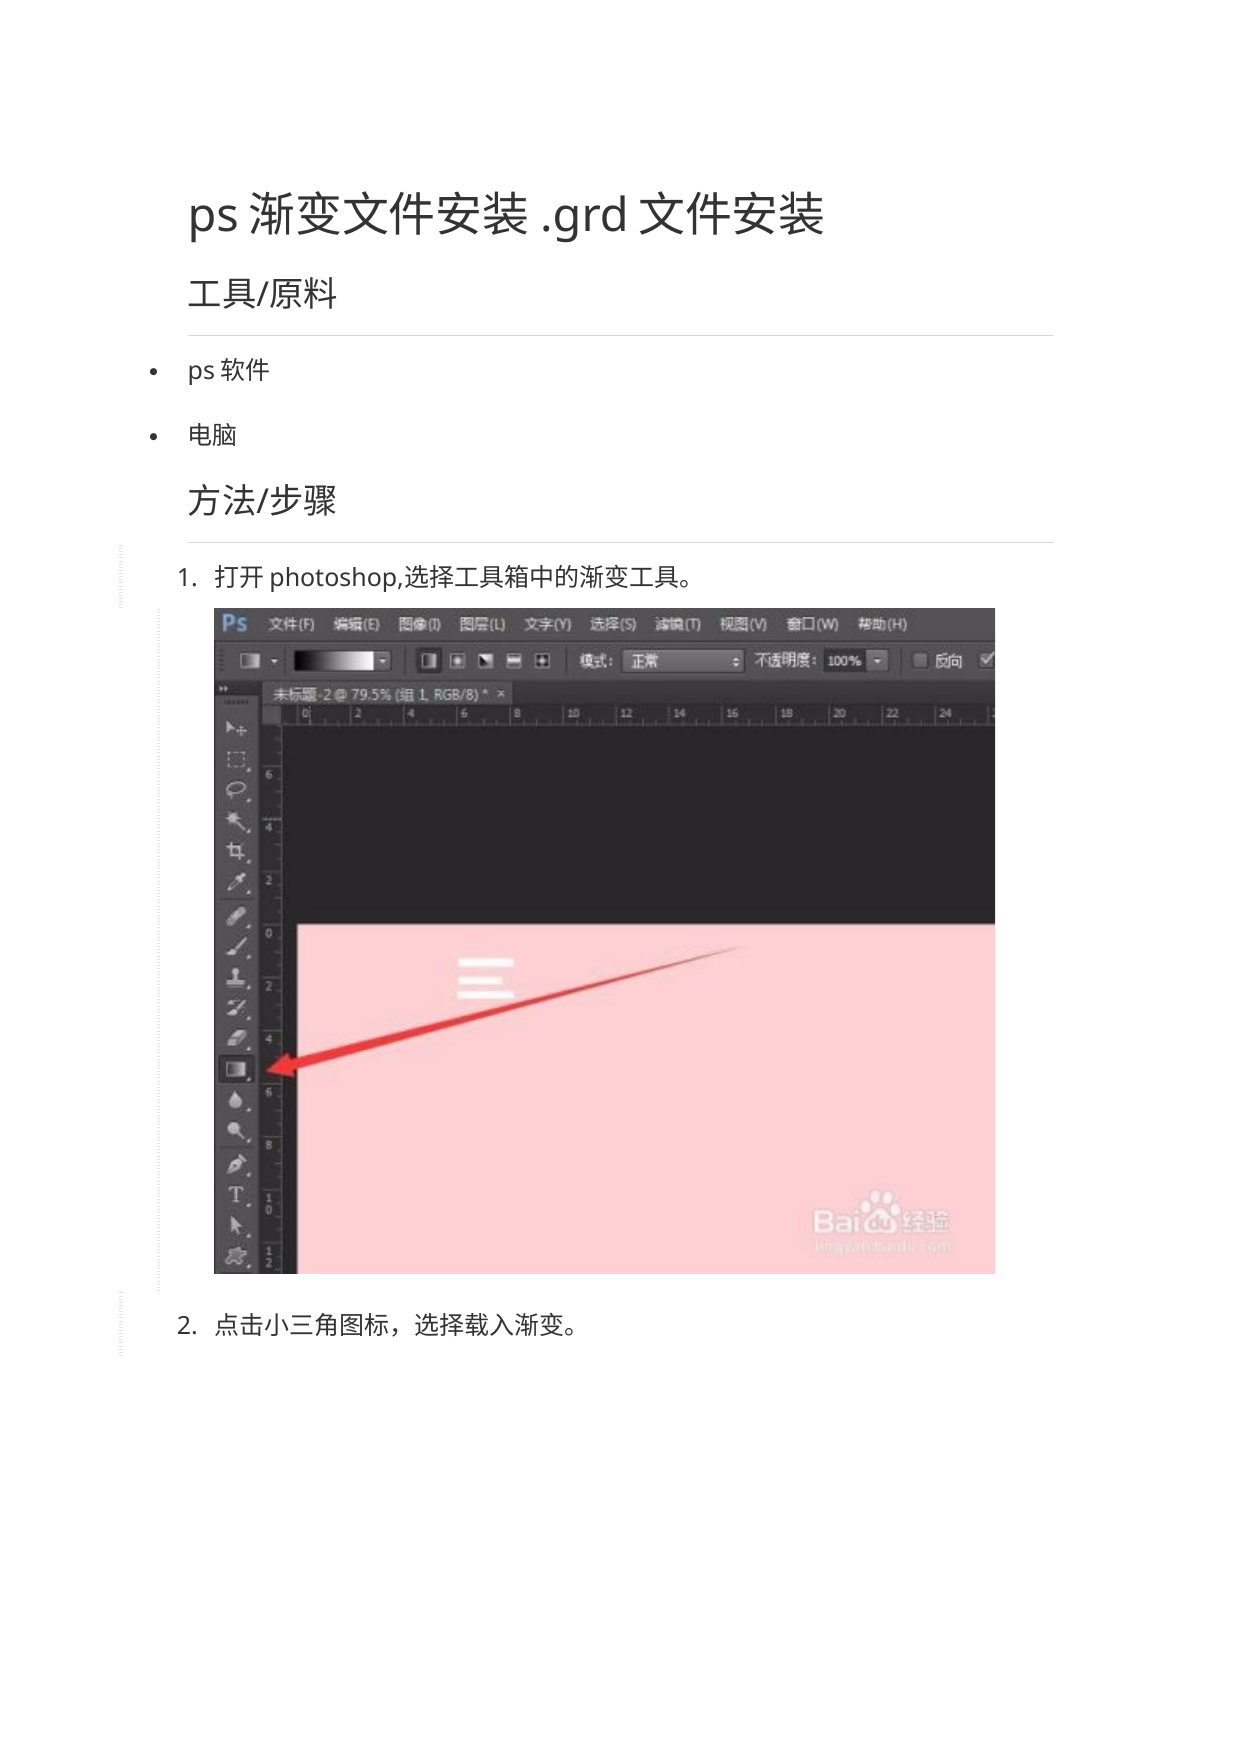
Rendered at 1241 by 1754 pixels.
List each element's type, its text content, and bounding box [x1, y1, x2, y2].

picture [214, 608, 996, 1274]
text 工具/原料 [187, 259, 1053, 336]
list 电脑 [150, 401, 1053, 466]
text 方法/步骤 [187, 466, 1053, 543]
list 点击小三角图标，选择载入渐变。 [119, 1291, 1053, 1356]
list 打开photoshop,选择工具箱中的渐变工具。 [119, 543, 1053, 608]
text ps渐变文件安装 .grd文件安装 [187, 162, 1053, 259]
list ps软件 [150, 336, 1053, 401]
